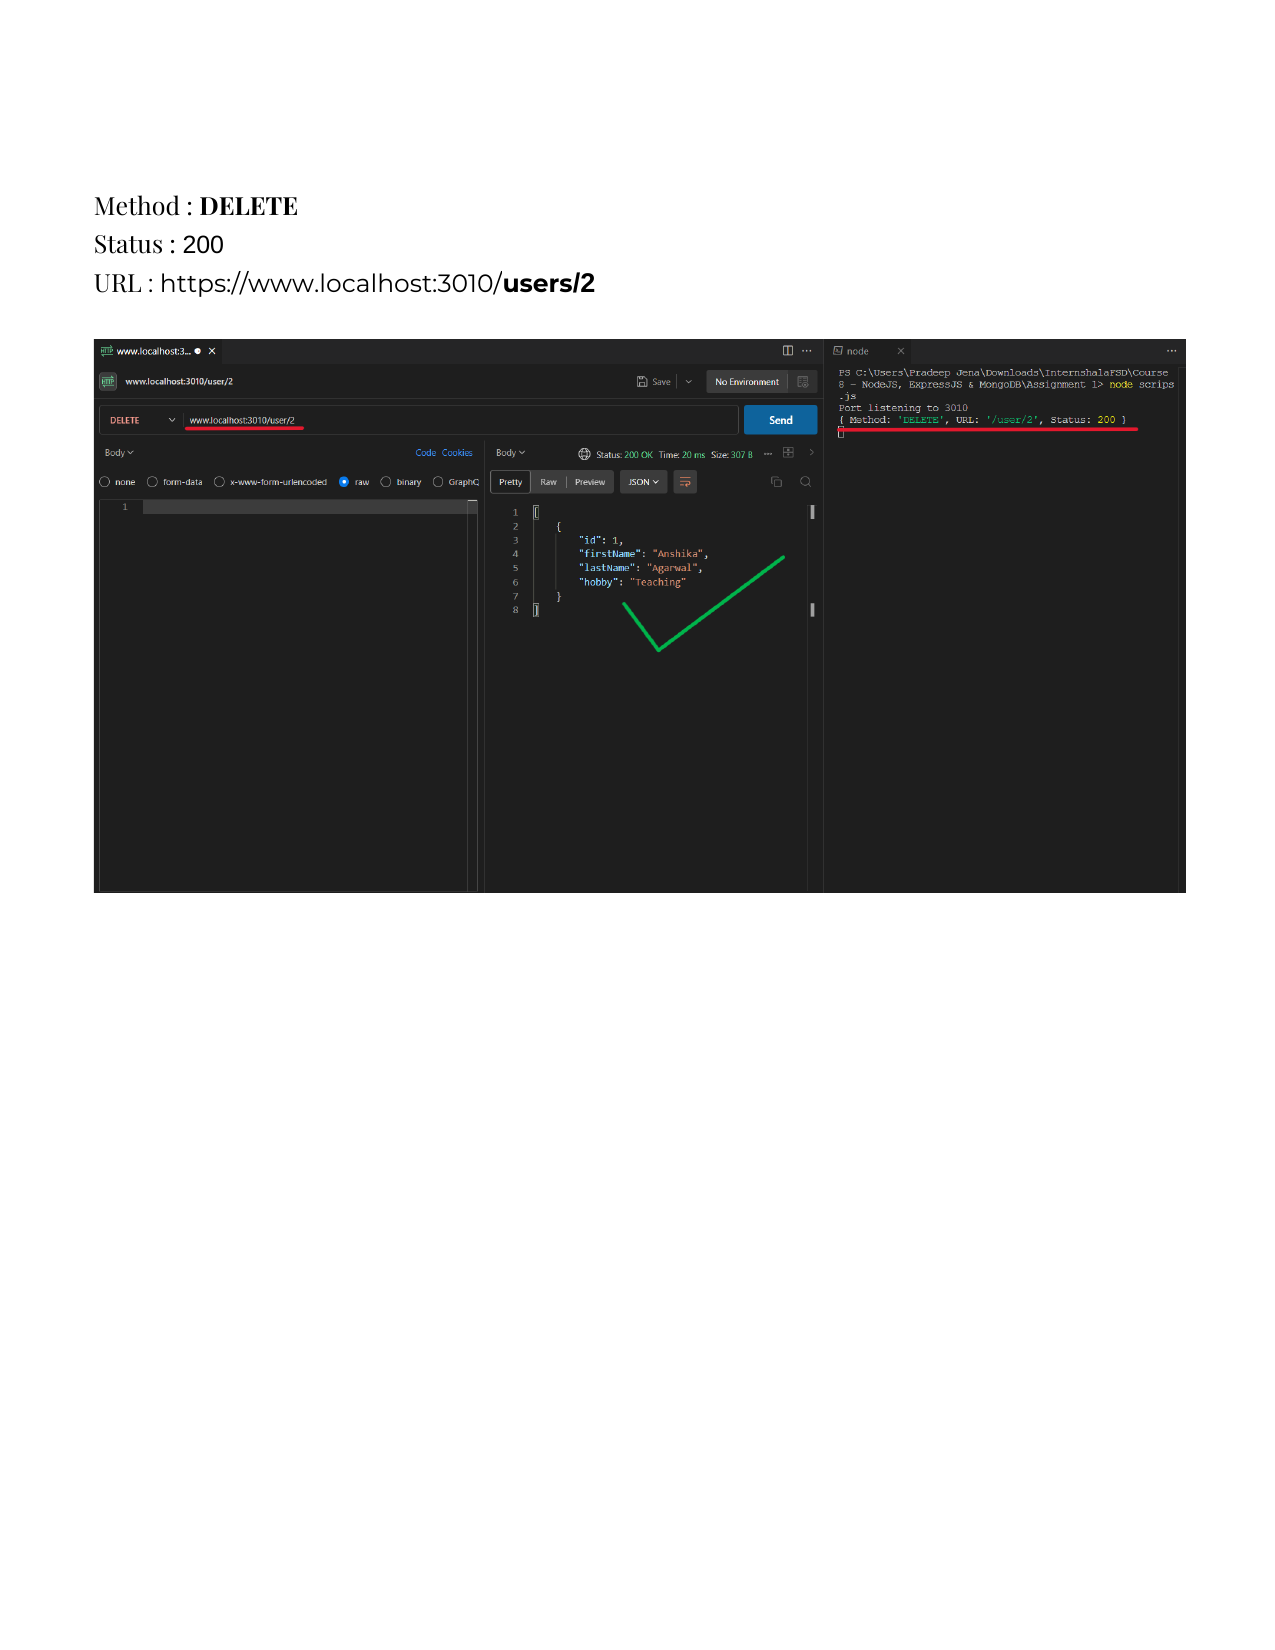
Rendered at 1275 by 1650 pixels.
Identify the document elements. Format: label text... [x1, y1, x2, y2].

text Method : DELETE [94, 188, 1125, 222]
text URL : https://www.localhost:3010/users/2 [94, 265, 1125, 298]
text Status : 200 [94, 227, 1125, 260]
picture [93, 339, 1186, 893]
